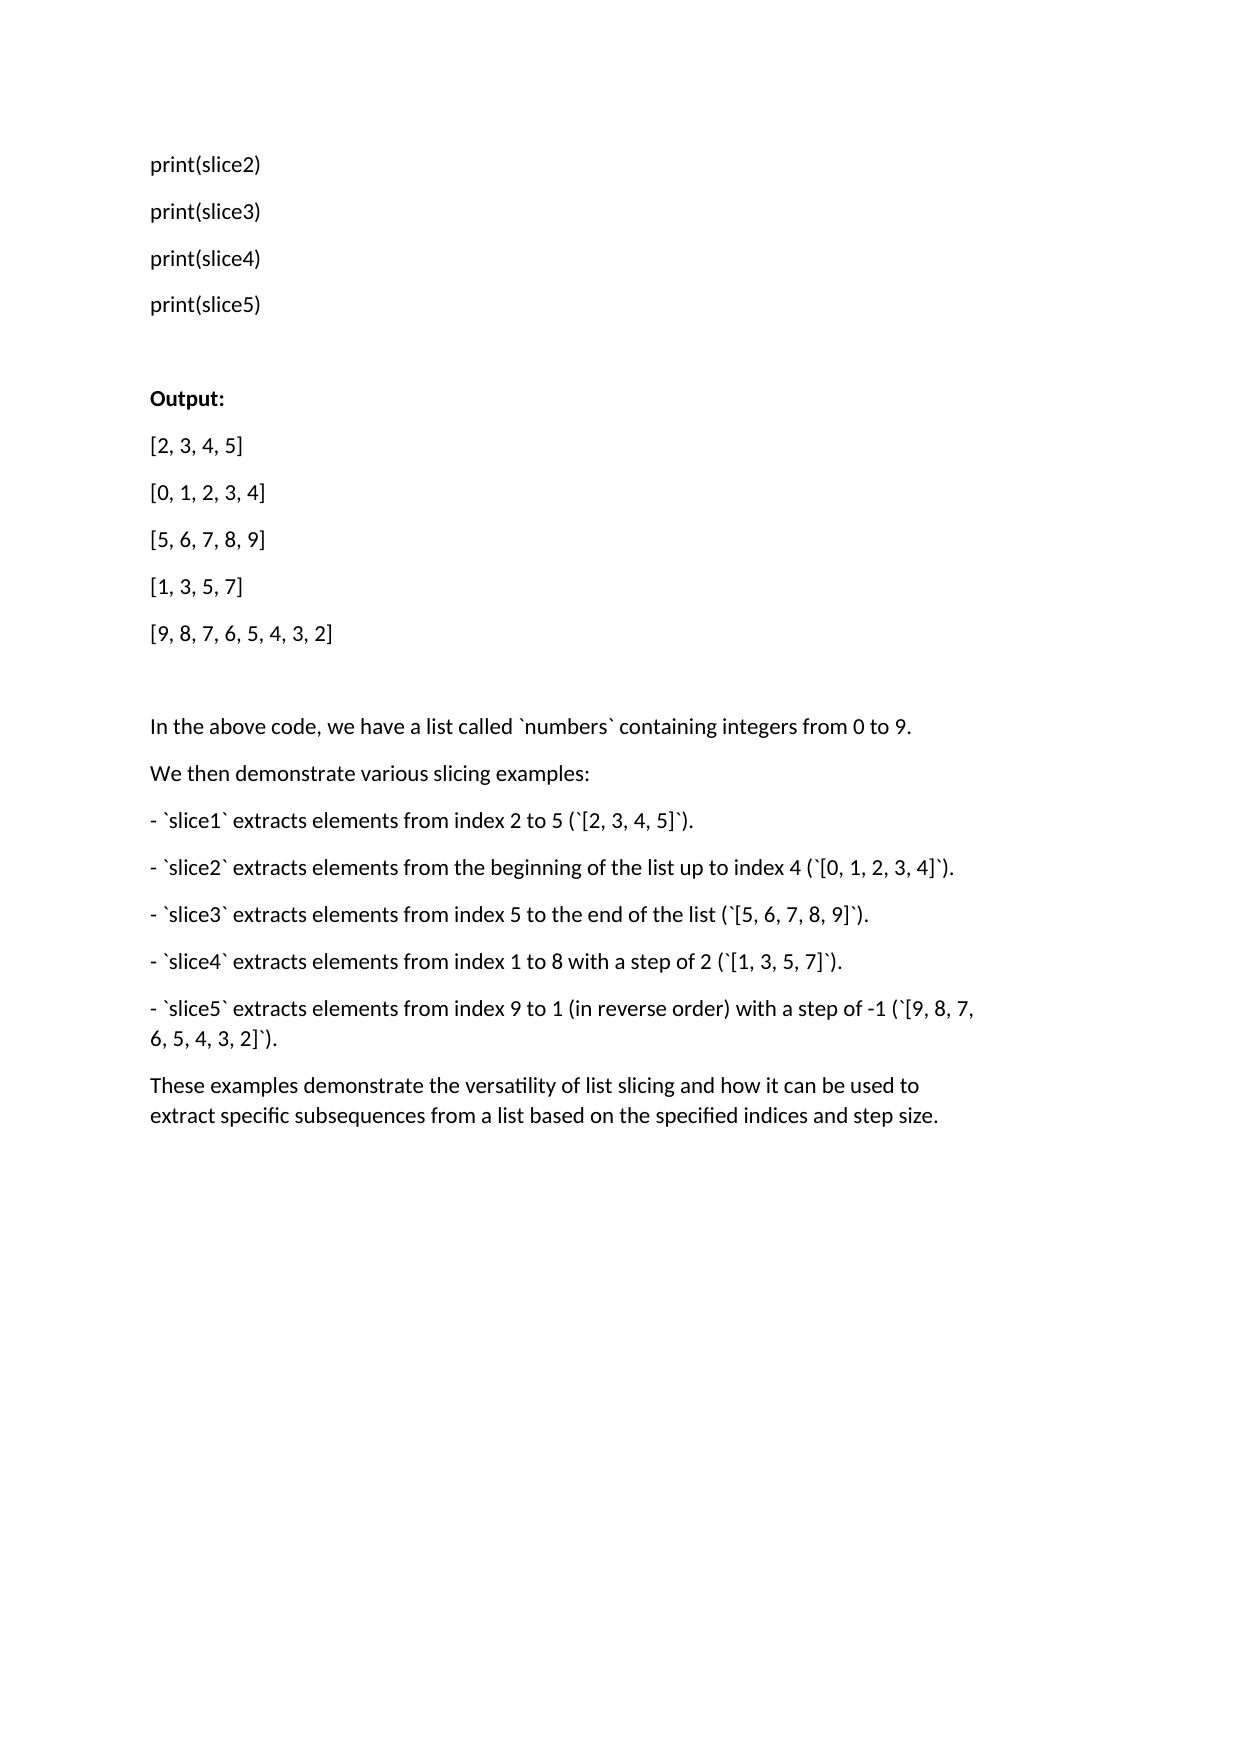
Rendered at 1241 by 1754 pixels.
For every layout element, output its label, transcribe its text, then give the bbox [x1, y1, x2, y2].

text - `slice2` extracts elements from the beginning of the list up to index 4 (`[0, 1, 2, 3, 4]`). [150, 853, 977, 881]
text print(slice3) [150, 197, 977, 225]
text Output: [150, 384, 977, 412]
text - `slice1` extracts elements from index 2 to 5 (`[2, 3, 4, 5]`). [150, 806, 977, 834]
text [2, 3, 4, 5] [150, 431, 977, 459]
text These examples demonstrate the versatility of list slicing and how it can be used to extract specific subsequences from a list based on the specified indices and step size. [150, 1071, 977, 1129]
text print(slice2) [150, 150, 977, 178]
text [0, 1, 2, 3, 4] [150, 478, 977, 506]
text [1, 3, 5, 7] [150, 572, 977, 600]
text - `slice3` extracts elements from index 5 to the end of the list (`[5, 6, 7, 8, 9]`). [150, 900, 977, 928]
text print(slice4) [150, 244, 977, 272]
text In the above code, we have a list called `numbers` containing integers from 0 to 9. [150, 712, 977, 741]
text - `slice5` extracts elements from index 9 to 1 (in reverse order) with a step of -1 (`[9, 8, 7, 6, 5, 4, 3, 2]`). [150, 994, 977, 1052]
text [9, 8, 7, 6, 5, 4, 3, 2] [150, 619, 977, 647]
text - `slice4` extracts elements from index 1 to 8 with a step of 2 (`[1, 3, 5, 7]`). [150, 947, 977, 975]
text [5, 6, 7, 8, 9] [150, 525, 977, 553]
text print(slice5) [150, 291, 977, 319]
text We then demonstrate various slicing examples: [150, 759, 977, 787]
